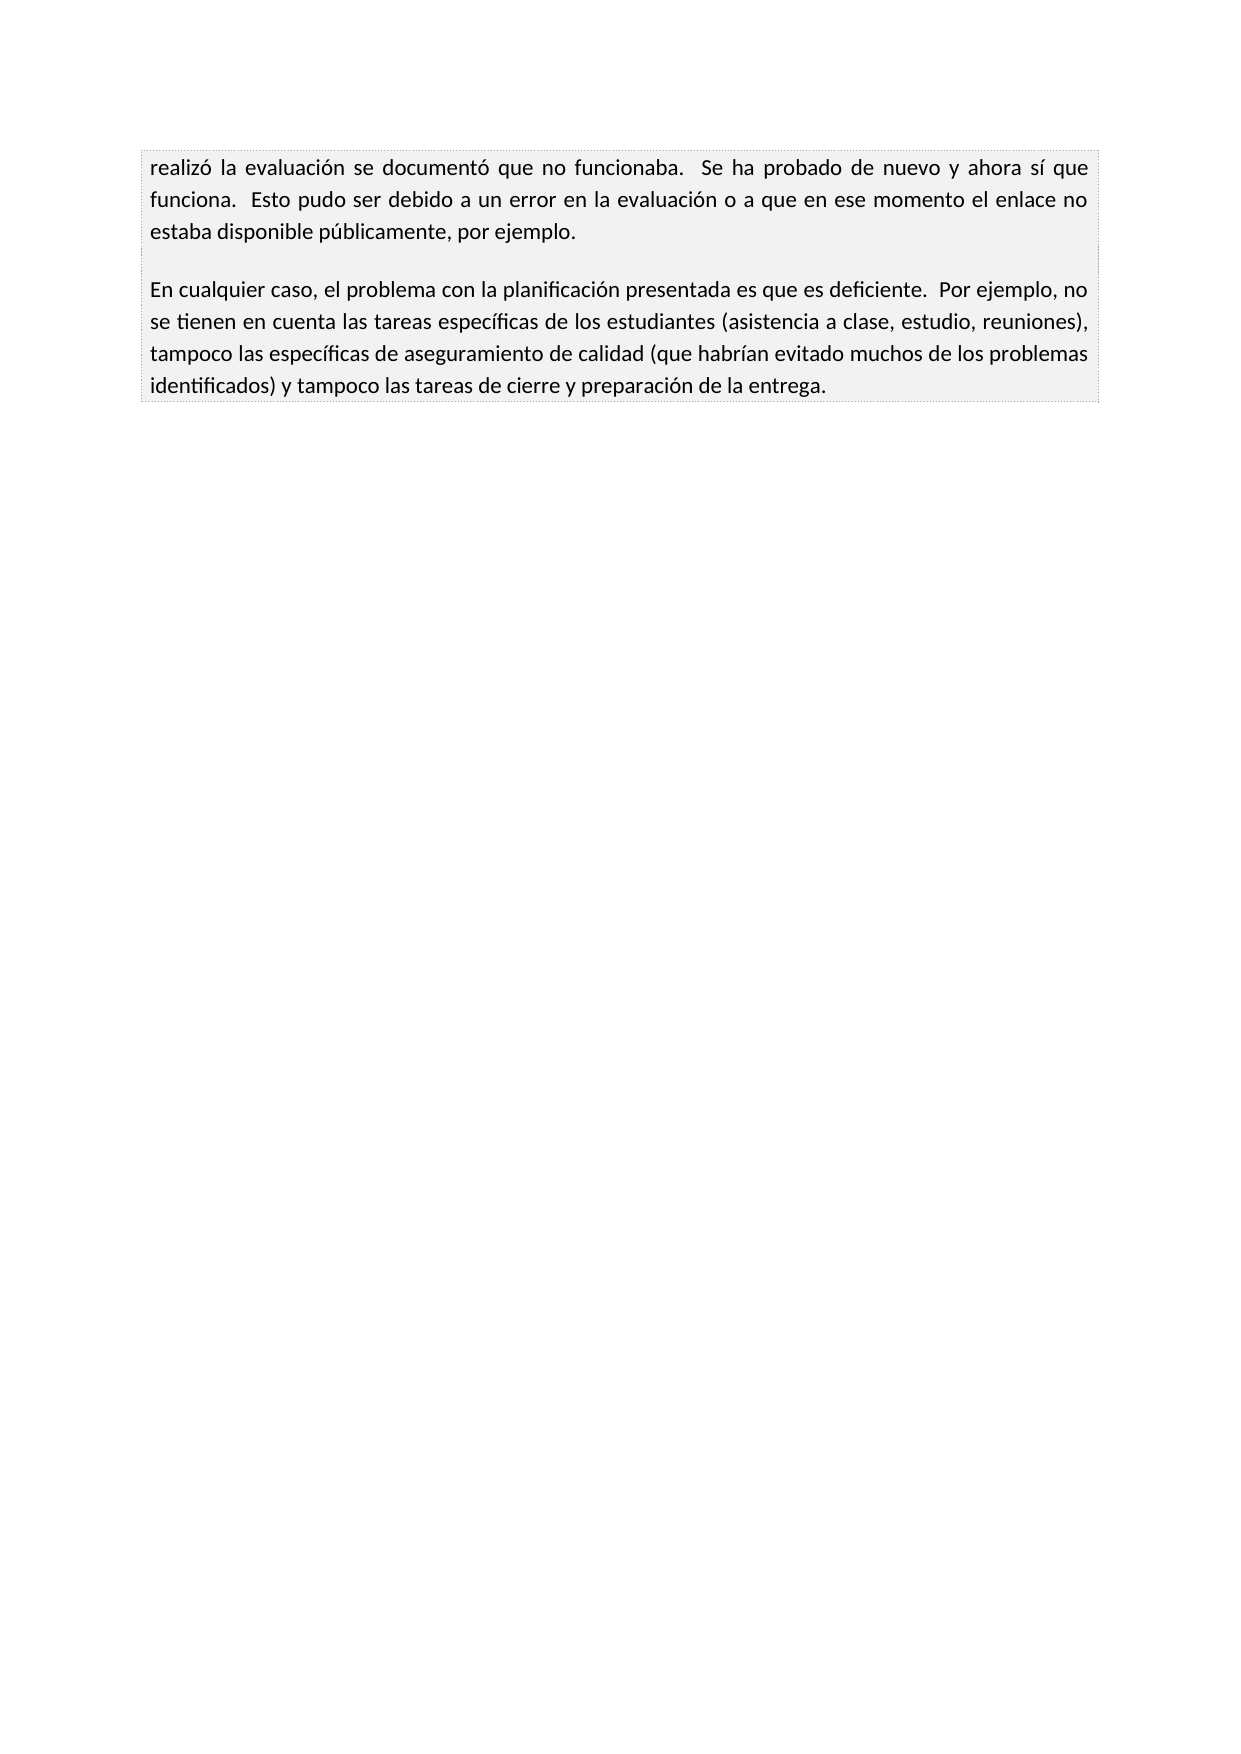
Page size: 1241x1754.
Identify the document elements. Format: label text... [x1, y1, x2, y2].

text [141, 150, 1099, 246]
text En cualquier caso, el problema con la planificación presentada es que es deficiente. Por ejemplo, no se tienen en cuenta las tareas específicas de los estudiantes (asistencia a clase, estudio, reuniones), tampoco las específicas de aseguramiento de calidad (que habrían evitado muchos de los problemas identificados) y tampoco las tareas de cierre y preparación de la entrega. [141, 272, 1099, 402]
